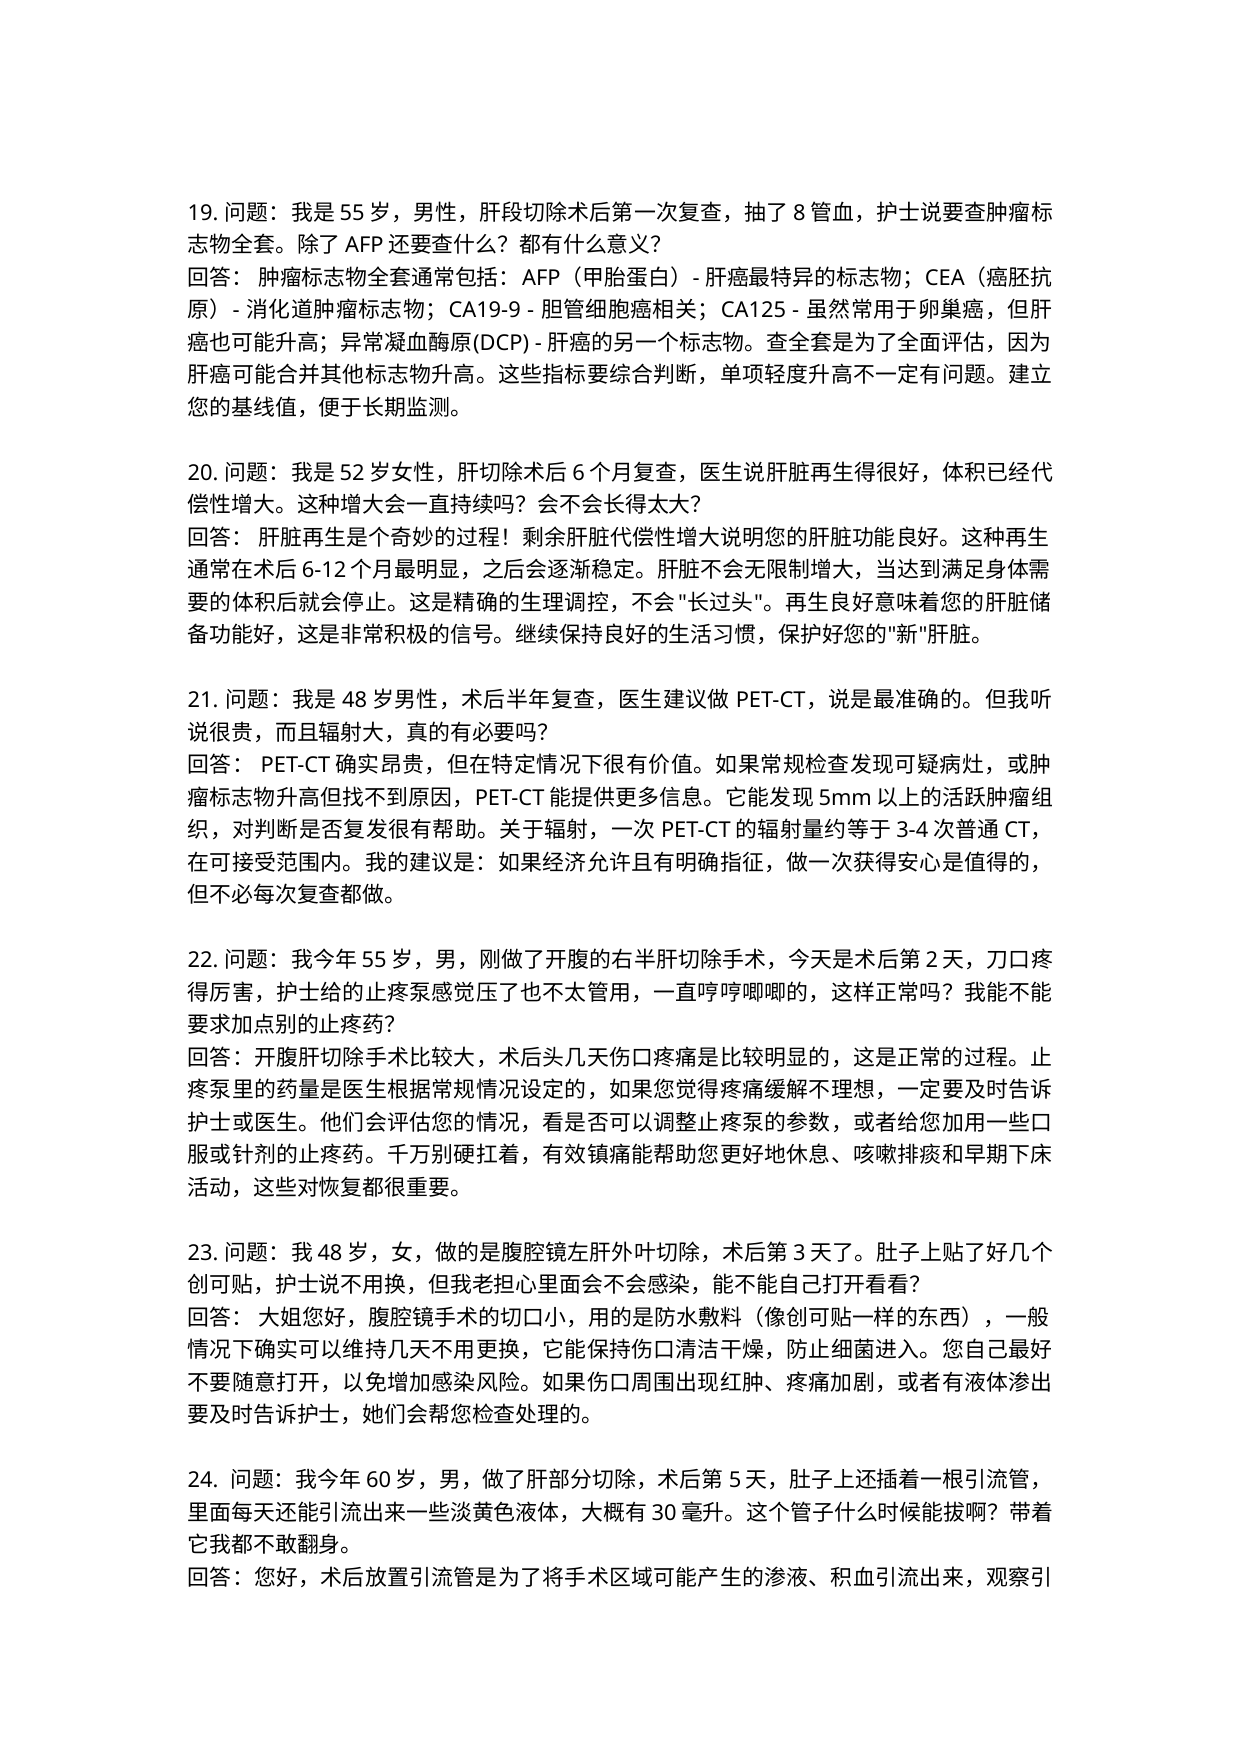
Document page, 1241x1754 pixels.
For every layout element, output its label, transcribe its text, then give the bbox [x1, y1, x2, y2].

text 回答： 大姐您好，腹腔镜手术的切口小，用的是防水敷料（像创可贴一样的东西），一般情况下确实可以维持几天不用更换，它能保持伤口清洁干燥，防止细菌进入。您自己最好不要随意打开，以免增加感染风险。如果伤口周围出现红肿、疼痛加剧，或者有液体渗出，要及时告诉护士，她们会帮您检查处理的。 [187, 1299, 1053, 1429]
text 回答： 肿瘤标志物全套通常包括：AFP（甲胎蛋白）- 肝癌最特异的标志物；CEA（癌胚抗原）- 消化道肿瘤标志物；CA19-9 - 胆管细胞癌相关；CA125 - 虽然常用于卵巢癌，但肝癌也可能升高；异常凝血酶原(DCP) - 肝癌的另一个标志物。查全套是为了全面评估，因为肝癌可能合并其他标志物升高。这些指标要综合判断，单项轻度升高不一定有问题。建立您的基线值，便于长期监测。 [187, 259, 1053, 422]
text 22. 问题：我今年55岁，男，刚做了开腹的右半肝切除手术，今天是术后第2天，刀口疼得厉害，护士给的止疼泵感觉压了也不太管用，一直哼哼唧唧的，这样正常吗？我能不能要求加点别的止疼药？ [187, 942, 1053, 1039]
text 回答： PET-CT确实昂贵，但在特定情况下很有价值。如果常规检查发现可疑病灶，或肿瘤标志物升高但找不到原因，PET-CT能提供更多信息。它能发现5mm以上的活跃肿瘤组织，对判断是否复发很有帮助。关于辐射，一次PET-CT的辐射量约等于3-4次普通CT，在可接受范围内。我的建议是：如果经济允许且有明确指征，做一次获得安心是值得的，但不必每次复查都做。 [187, 747, 1053, 909]
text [187, 1559, 1053, 1592]
text 19. 问题：我是55岁，男性，肝段切除术后第一次复查，抽了8管血，护士说要查肿瘤标志物全套。除了AFP还要查什么？都有什么意义？ [187, 194, 1053, 259]
text 回答：开腹肝切除手术比较大，术后头几天伤口疼痛是比较明显的，这是正常的过程。止疼泵里的药量是医生根据常规情况设定的，如果您觉得疼痛缓解不理想，一定要及时告诉护士或医生。他们会评估您的情况，看是否可以调整止疼泵的参数，或者给您加用一些口服或针剂的止疼药。千万别硬扛着，有效镇痛能帮助您更好地休息、咳嗽排痰和早期下床活动，这些对恢复都很重要。 [187, 1039, 1053, 1202]
text 21. 问题：我是48岁男性，术后半年复查，医生建议做PET-CT，说是最准确的。但我听说很贵，而且辐射大，真的有必要吗？ [187, 682, 1053, 747]
text 回答： 肝脏再生是个奇妙的过程！剩余肝脏代偿性增大说明您的肝脏功能良好。这种再生通常在术后6-12个月最明显，之后会逐渐稳定。肝脏不会无限制增大，当达到满足身体需要的体积后就会停止。这是精确的生理调控，不会"长过头"。再生良好意味着您的肝脏储备功能好，这是非常积极的信号。继续保持良好的生活习惯，保护好您的"新"肝脏。 [187, 519, 1053, 649]
text 20. 问题：我是52岁女性，肝切除术后6个月复查，医生说肝脏再生得很好，体积已经代偿性增大。这种增大会一直持续吗？会不会长得太大？ [187, 454, 1053, 519]
text 24. 问题：我今年60岁，男，做了肝部分切除，术后第5天，肚子上还插着一根引流管，里面每天还能引流出来一些淡黄色液体，大概有30毫升。这个管子什么时候能拔啊？带着它我都不敢翻身。 [187, 1462, 1053, 1559]
text 23. 问题：我48岁，女，做的是腹腔镜左肝外叶切除，术后第3天了。肚子上贴了好几个创可贴，护士说不用换，但我老担心里面会不会感染，能不能自己打开看看？ [187, 1234, 1053, 1299]
